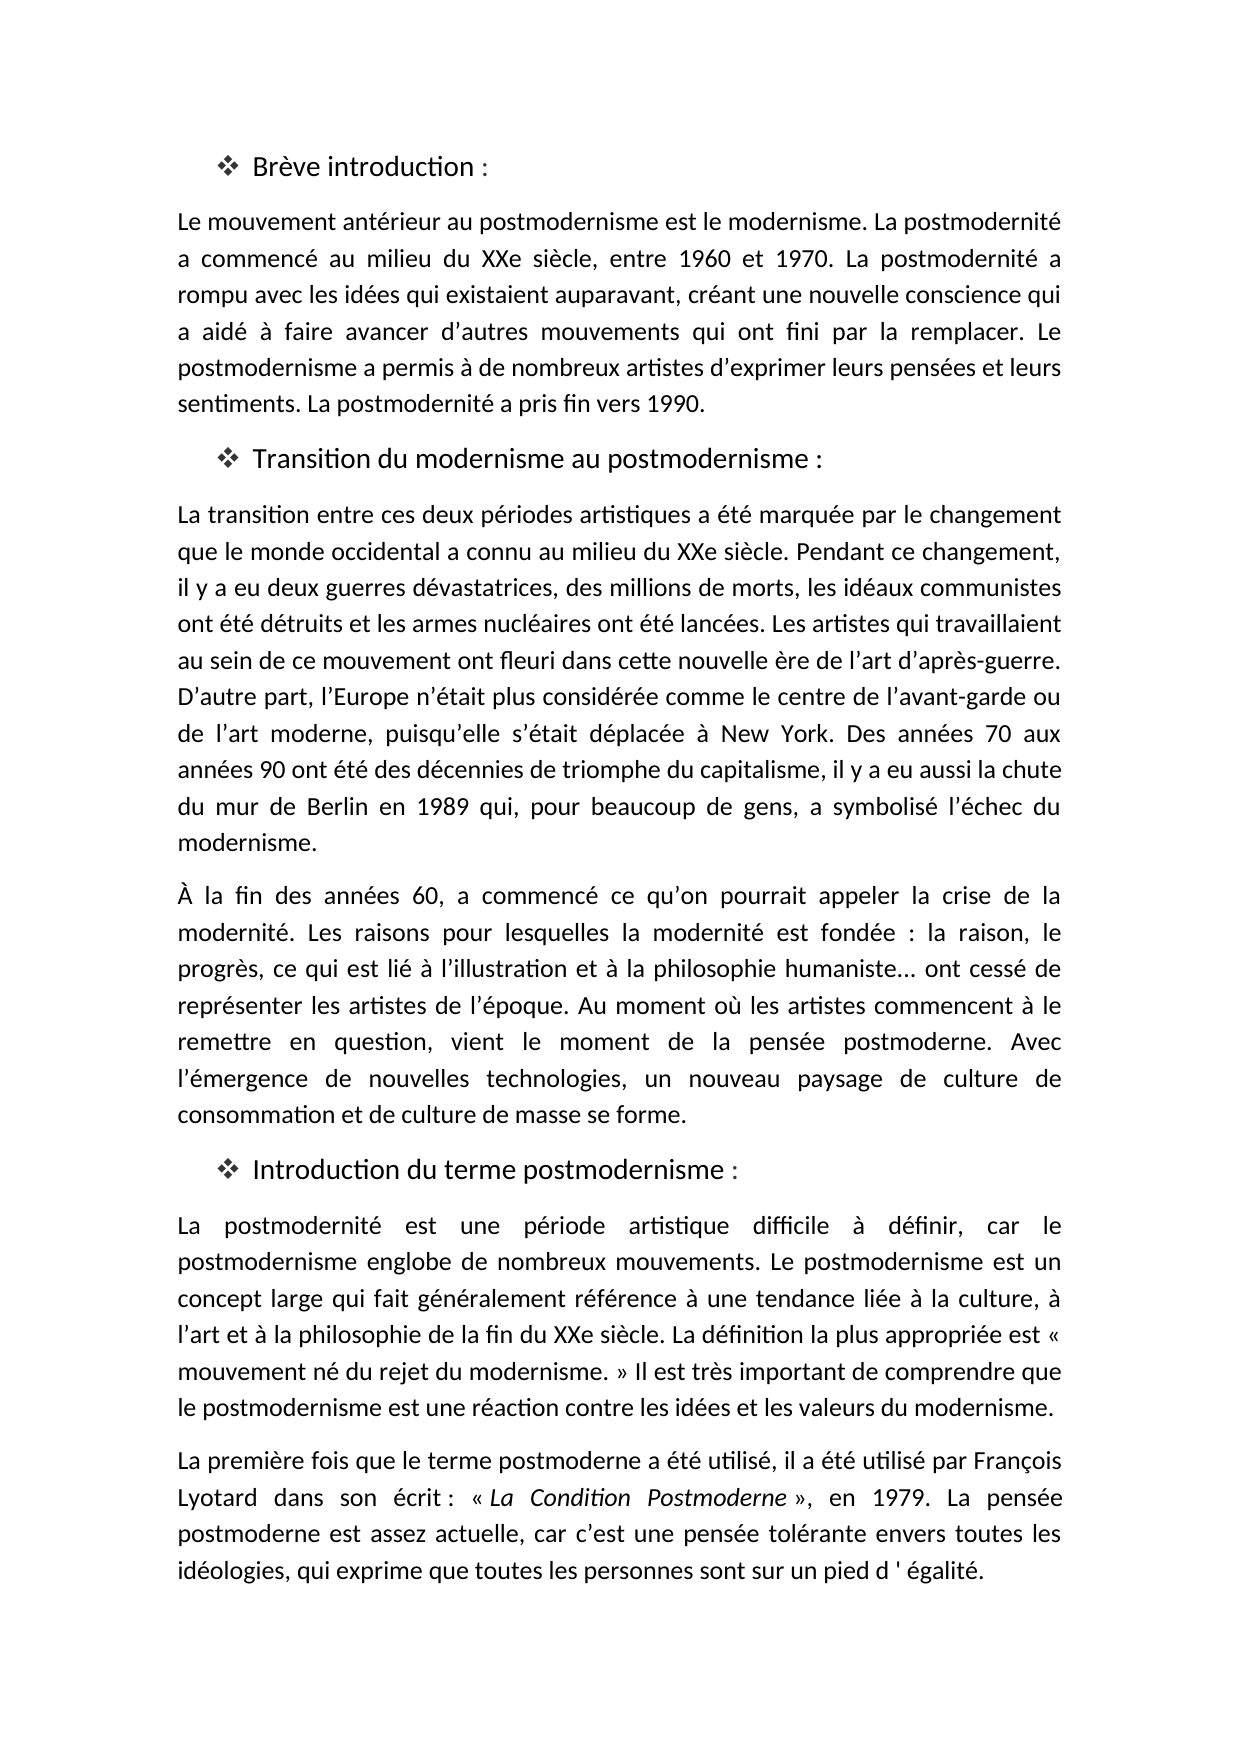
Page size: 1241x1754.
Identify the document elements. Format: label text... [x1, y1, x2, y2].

text La transition entre ces deux périodes artistiques a été marquée par le changement que le monde occidental a connu au milieu du XXe siècle. Pendant ce changement, il y a eu deux guerres dévastatrices, des millions de morts, les idéaux communistes ont été détruits et les armes nucléaires ont été lancées. Les artistes qui travaillaient au sein de ce mouvement ont fleuri dans cette nouvelle ère de l’art d’après-guerre. D’autre part, l’Europe n’était plus considérée comme le centre de l’avant-garde ou de l’art moderne, puisqu’elle s’était déplacée à New York. Des années 70 aux années 90 ont été des décennies de triomphe du capitalisme, il y a eu aussi la chute du mur de Berlin en 1989 qui, pour beaucoup de gens, a symbolisé l’échec du modernisme. [177, 498, 1063, 858]
text Le mouvement antérieur au postmodernisme est le modernisme. La postmodernité a commencé au milieu du XXe siècle, entre 1960 et 1970. La postmodernité a rompu avec les idées qui existaient auparavant, créant une nouvelle conscience qui a aidé à faire avancer d’autres mouvements qui ont fini par la remplacer. Le postmodernisme a permis à de nombreux artistes d’exprimer leurs pensées et leurs sentiments. La postmodernité a pris fin vers 1990. [177, 205, 1063, 419]
text La postmodernité est une période artistique difficile à définir, car le postmodernisme englobe de nombreux mouvements. Le postmodernisme est un concept large qui fait généralement référence à une tendance liée à la culture, à l’art et à la philosophie de la fin du XXe siècle. La définition la plus appropriée est « mouvement né du rejet du modernisme. » Il est très important de comprendre que le postmodernisme est une réaction contre les idées et les valeurs du modernisme. [177, 1209, 1063, 1423]
text À la fin des années 60, a commencé ce qu’on pourrait appeler la crise de la modernité. Les raisons pour lesquelles la modernité est fondée : la raison, le progrès, ce qui est lié à l’illustration et à la philosophie humaniste... ont cessé de représenter les artistes de l’époque. Au moment où les artistes commencent à le remettre en question, vient le moment de la pensée postmoderne. Avec l’émergence de nouvelles technologies, un nouveau paysage de culture de consommation et de culture de masse se forme. [177, 879, 1063, 1130]
list Brève introduction : [215, 148, 1063, 183]
list Transition du modernisme au postmodernisme : [215, 441, 1063, 476]
text La première fois que le terme postmoderne a été utilisé, il a été utilisé par François Lyotard dans son écrit : « La Condition Postmoderne », en 1979. La pensée postmoderne est assez actuelle, car c’est une pensée tolérante envers toutes les idéologies, qui exprime que toutes les personnes sont sur un pied d ' égalité. [177, 1444, 1063, 1586]
list Introduction du terme postmodernisme : [215, 1151, 1063, 1187]
